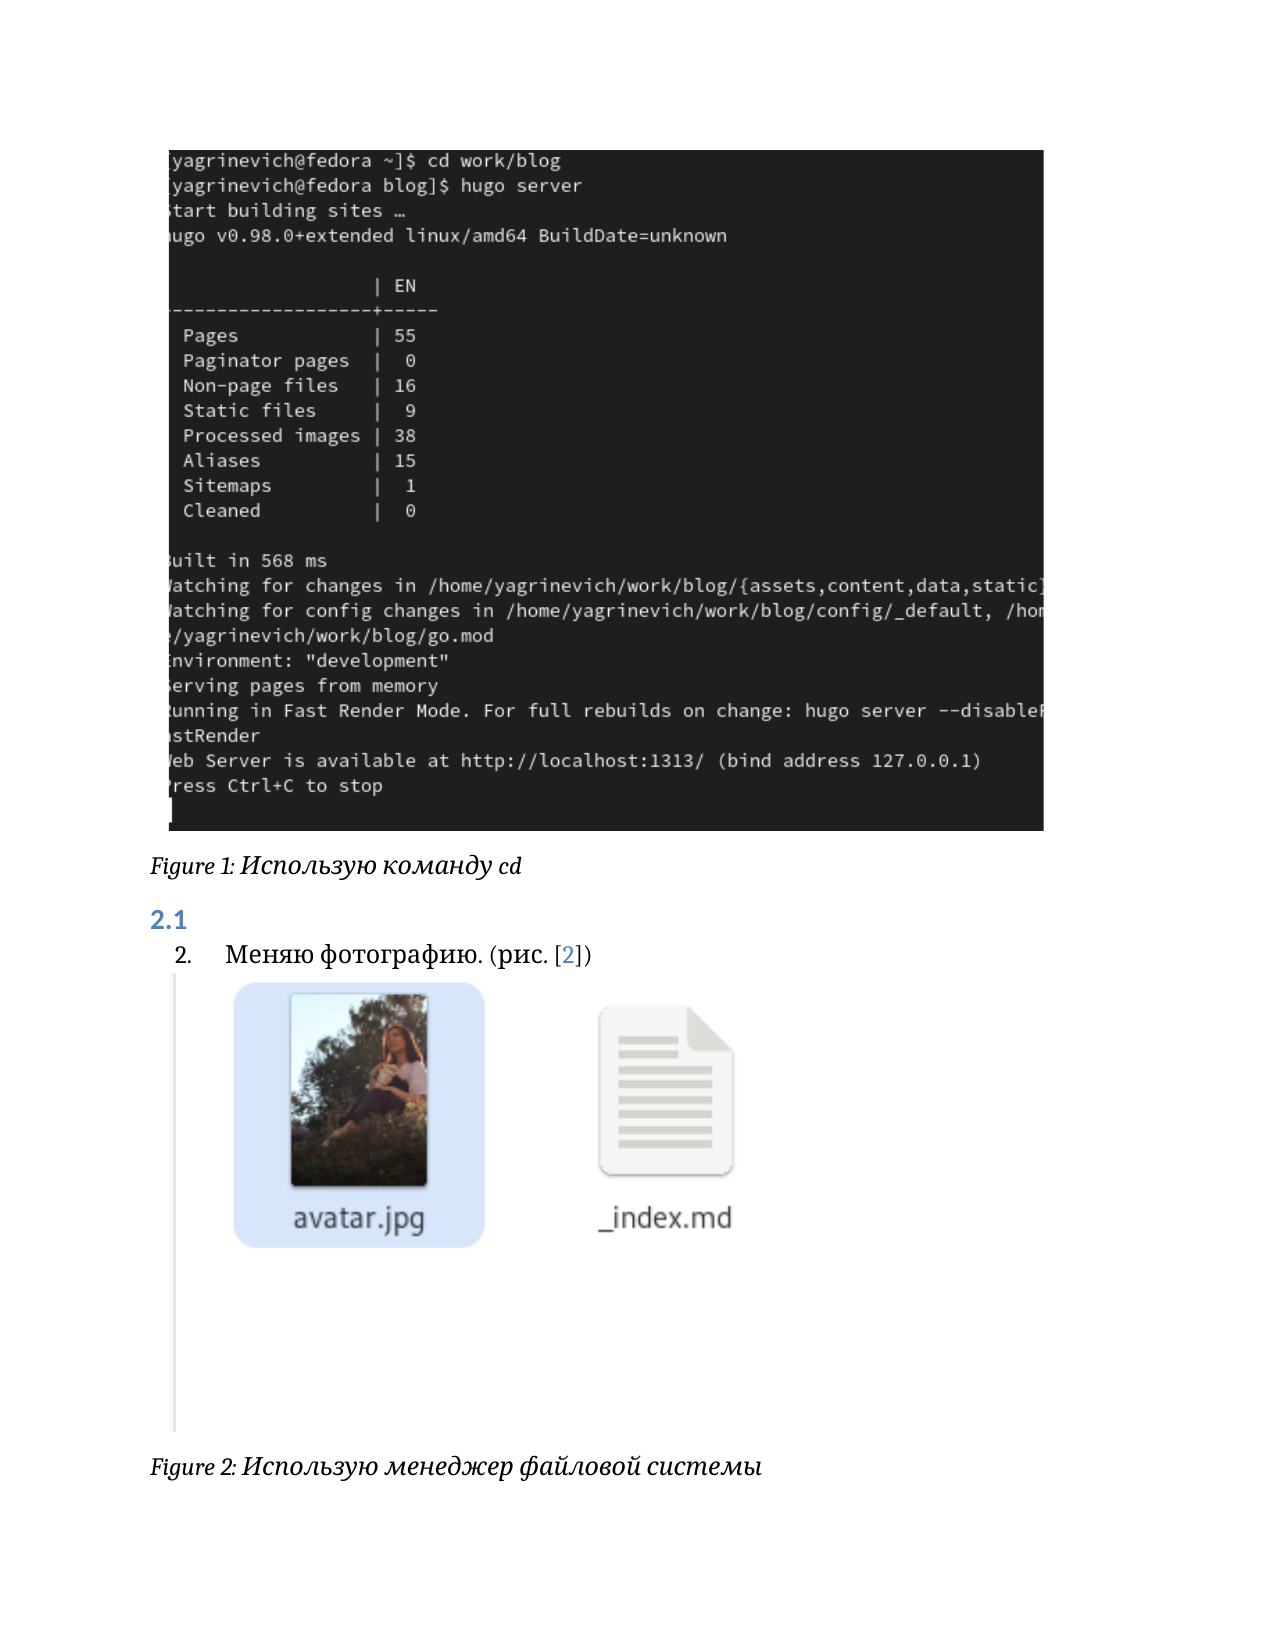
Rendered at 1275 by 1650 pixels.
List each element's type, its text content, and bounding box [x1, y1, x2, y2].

list Меняю фотографию. (рис. [2]) [175, 941, 1125, 969]
subtitle 2.1 [150, 901, 1125, 937]
text Figure 2: Использую менеджер файловой системы [150, 1452, 1125, 1481]
picture [168, 150, 1044, 831]
text Figure 1: Использую команду cd [150, 852, 1125, 880]
picture [168, 973, 1044, 1432]
